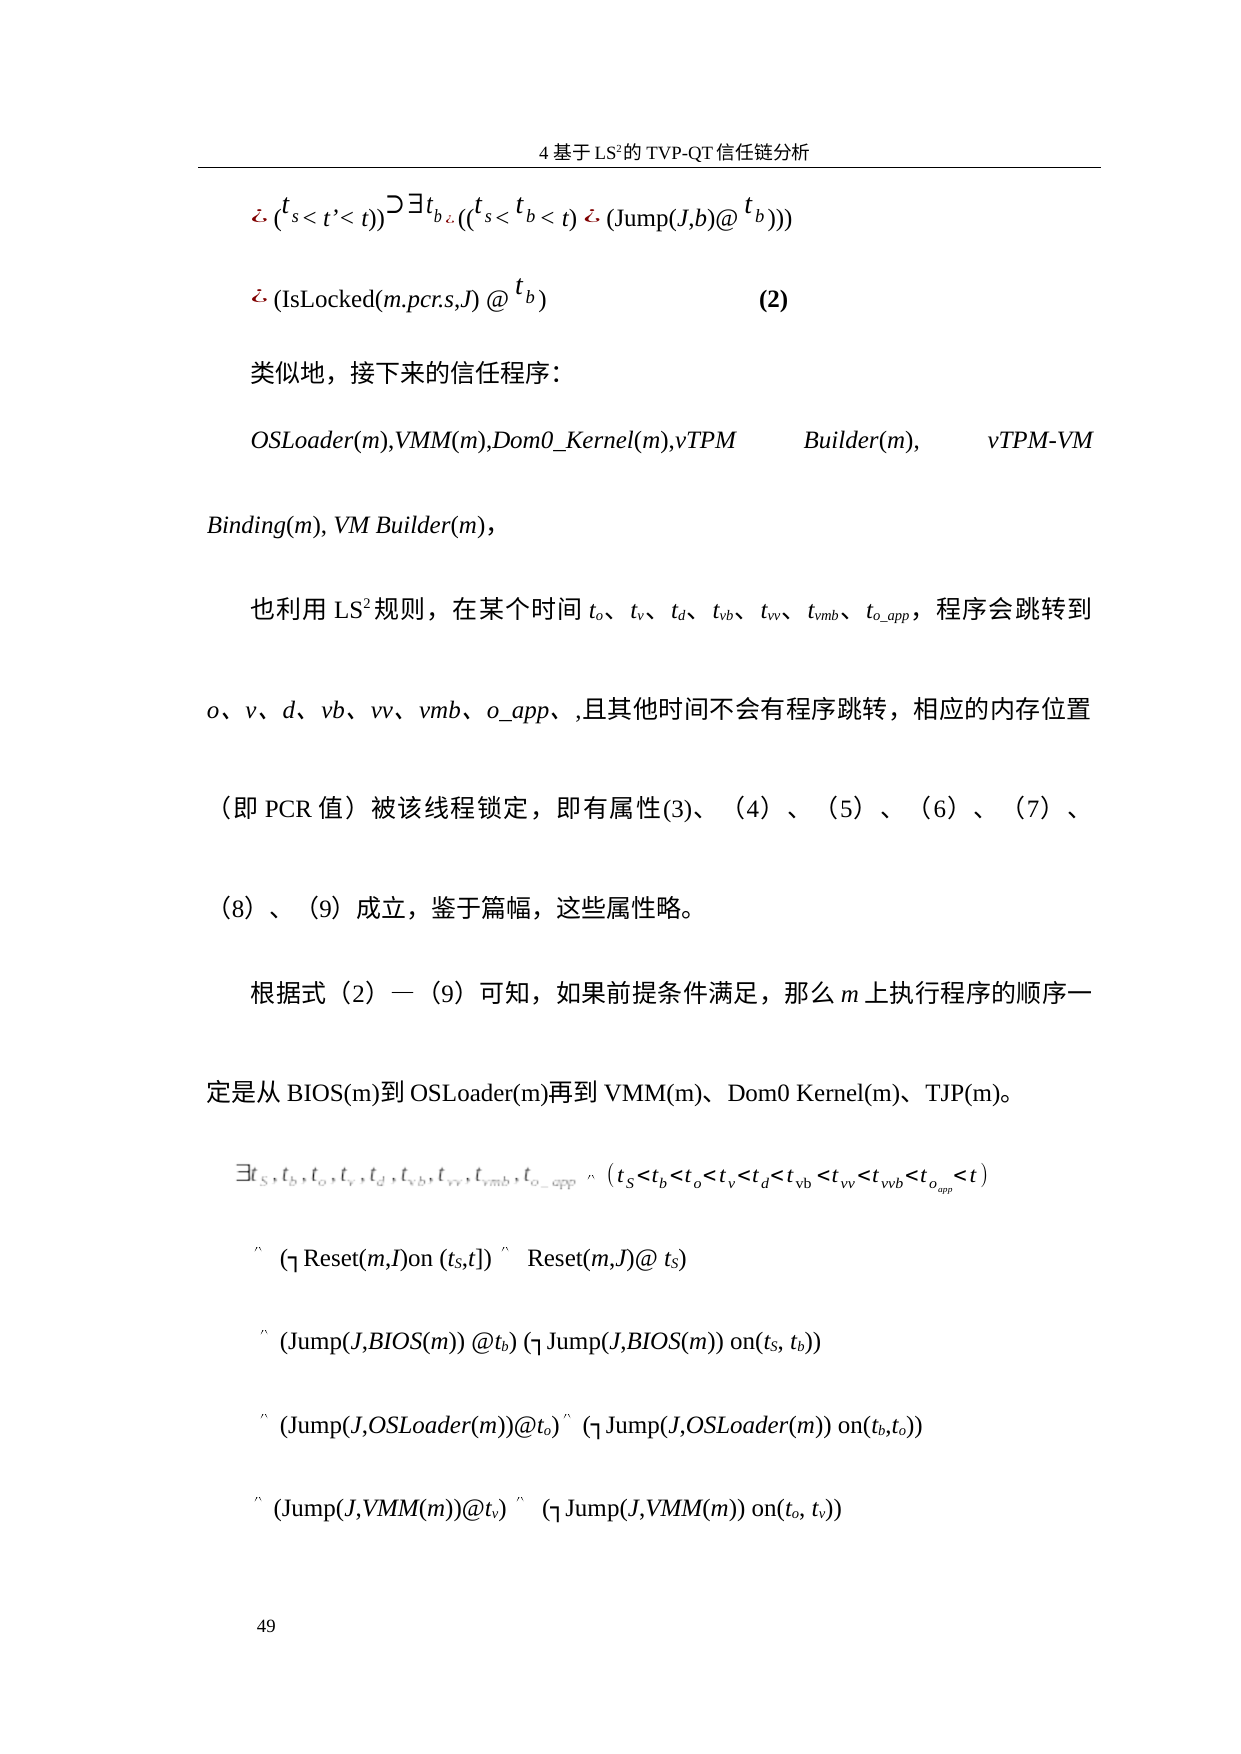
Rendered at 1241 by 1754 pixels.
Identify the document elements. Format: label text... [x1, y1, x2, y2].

text 也利用LS2规则，在某个时间to、tv、td、tvb、tvv、tvmb、to_app，程序会跳转到o、v、d、vb、vv、vmb、o_app、,且其他时间不会有程序跳转，相应的内存位置（即PCR值）被该线程锁定，即有属性(3)、（4）、（5）、（6）、（7）、（8）、（9）成立，鉴于篇幅，这些属性略。 [207, 574, 1093, 940]
text (< t’< t))((< < t) (Jump(J,b)@ ))) [207, 177, 1093, 244]
text (┐Reset(m,I)on (tS,t]) Reset(m,J)@ tS) [207, 1223, 1093, 1290]
text (Jump(J,BIOS(m)) @tb) (┐Jump(J,BIOS(m)) on(tS, tb)) [207, 1307, 1093, 1373]
text 类似地，接下来的信任程序： [207, 339, 1093, 405]
text OSLoader(m),VMM(m),Dom0_Kernel(m),vTPM Builder(m), vTPM-VM Binding(m), VM Builder(m)， [207, 423, 1093, 556]
text (Jump(J,VMM(m))@tv) (┐Jump(J,VMM(m)) on(to, tv)) [207, 1473, 1093, 1540]
text (Jump(J,OSLoader(m))@to)(┐Jump(J,OSLoader(m)) on(tb,to)) [207, 1390, 1093, 1457]
text 根据式（2）—（9）可知，如果前提条件满足，那么m上执行程序的顺序一定是从BIOS(m)到OSLoader(m)再到VMM(m)、Dom0 Kernel(m)、TJP(m)。 [207, 958, 1093, 1124]
text (IsLocked(m.pcr.s,J) @ ) (2) [207, 258, 1093, 324]
